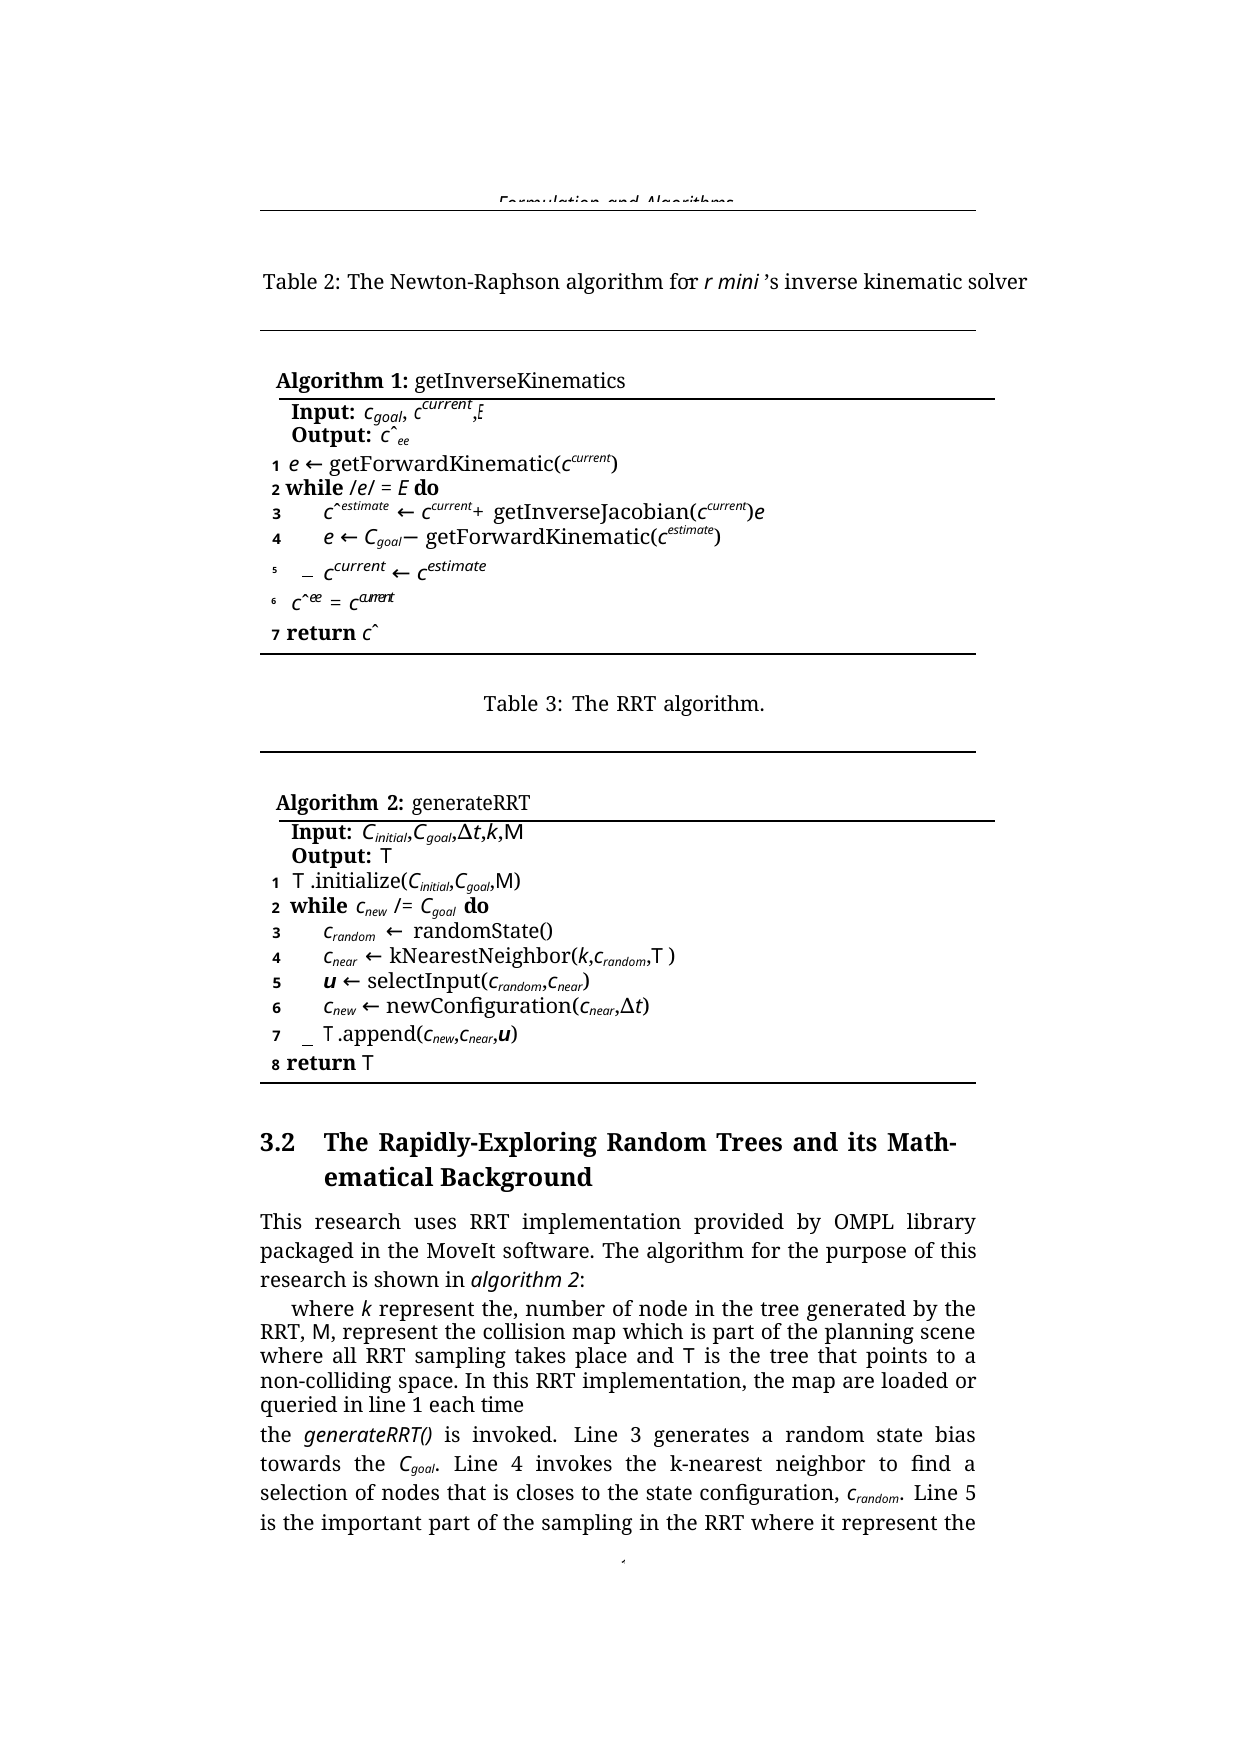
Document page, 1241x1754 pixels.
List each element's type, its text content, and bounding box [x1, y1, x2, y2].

text Algorithm 1: getInverseKinematics [276, 370, 1103, 393]
text 3 cˆestimate ← ccurrent+ getInverseJacobian(ccurrent)e [272, 500, 1103, 524]
text where k represent the, number of node in the tree generated by the RRT, M, represent the collision map which is part of the planning scene where all RRT sampling takes place and T is the tree that points to a non-colliding space. In this RRT implementation, the map are loaded or queried in line 1 each time [260, 1297, 977, 1418]
text 6 cnew ← newConfiguration(cnear,∆t) [272, 993, 1103, 1018]
list ccurrent ← cestimate [272, 549, 1103, 577]
text 5 u ← selectInput(crandom,cnear) [272, 968, 1103, 993]
text Table 3: The RRT algorithm. [483, 689, 1103, 717]
text 3 crandom ← randomState() [272, 919, 1103, 944]
text 8 return T [271, 1048, 1103, 1076]
text Input: Cinitial,Cgoal,∆t,k,M [291, 821, 1103, 844]
text 2 while cnew /= Cgoal do [271, 894, 1103, 919]
text 7 return cˆ [271, 618, 1103, 646]
text Output: cˆee [291, 425, 1103, 447]
text Input: cgoal, ccurrent,E [291, 400, 1103, 425]
text 1 T .initialize(Cinitial,Cgoal,M) [271, 869, 1103, 894]
text 4 cnear ← kNearestNeighbor(k,crandom,T ) [272, 944, 1103, 968]
text 1 e ← getForwardKinematic(ccurrent) [271, 447, 1103, 478]
list cˆee = ccurrent [271, 580, 1103, 617]
text This research uses RRT implementation provided by OMPL library packaged in the MoveIt software. The algorithm for the purpose of this research is shown in algorithm 2: [260, 1207, 977, 1294]
text 4 e ← Cgoal− getForwardKinematic(cestimate) [272, 524, 1103, 549]
text 2 while /e/ = E do [271, 478, 1103, 500]
text Output: T [291, 844, 1103, 869]
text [260, 1420, 977, 1536]
text Table 2: The Newton-Raphson algorithm for r mini ’s inverse kinematic solver [263, 267, 1103, 296]
text Algorithm 2: generateRRT [276, 792, 1103, 815]
subtitle The Rapidly-Exploring Random Trees and its Math- ematical Background [260, 1125, 976, 1193]
text 7 T .append(cnew,cnear,u) [272, 1018, 1103, 1047]
